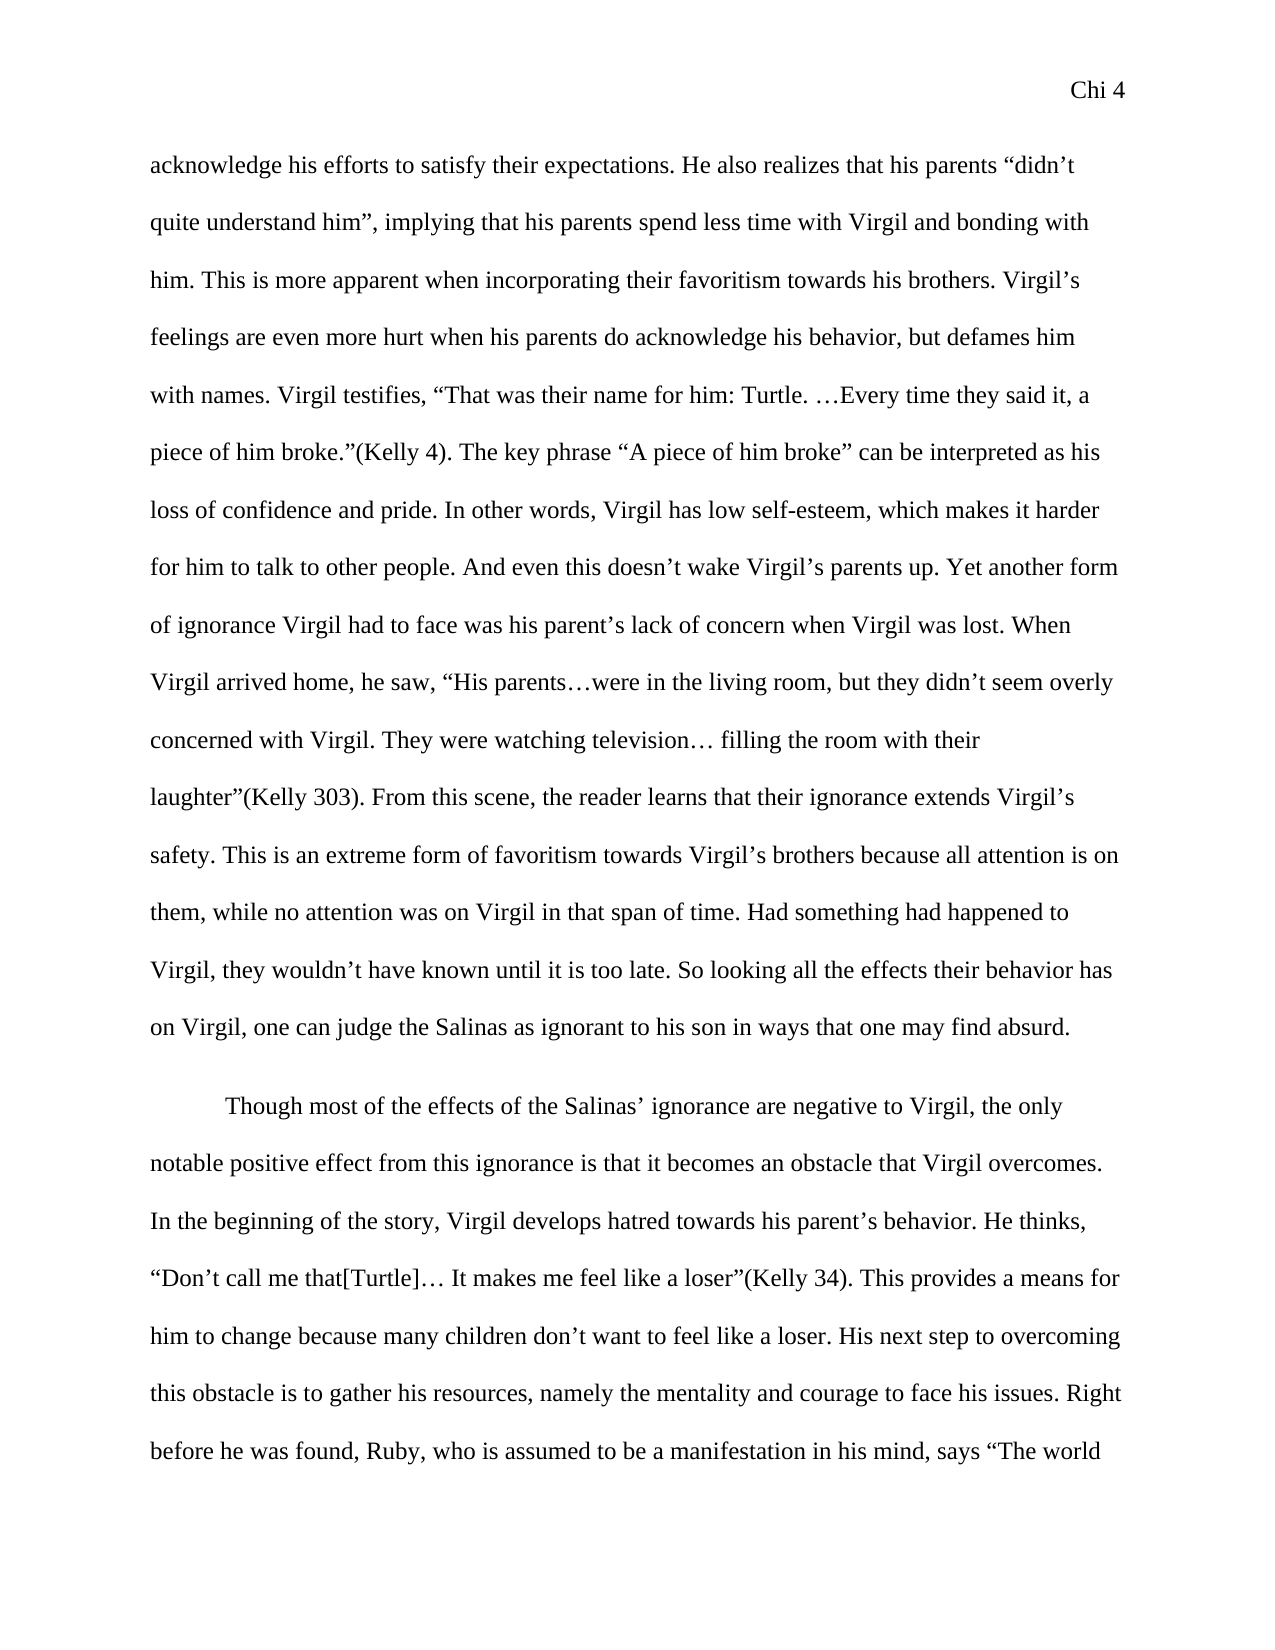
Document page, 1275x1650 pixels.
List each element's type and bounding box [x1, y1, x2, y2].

text [150, 150, 1125, 1041]
text [150, 1091, 1125, 1464]
